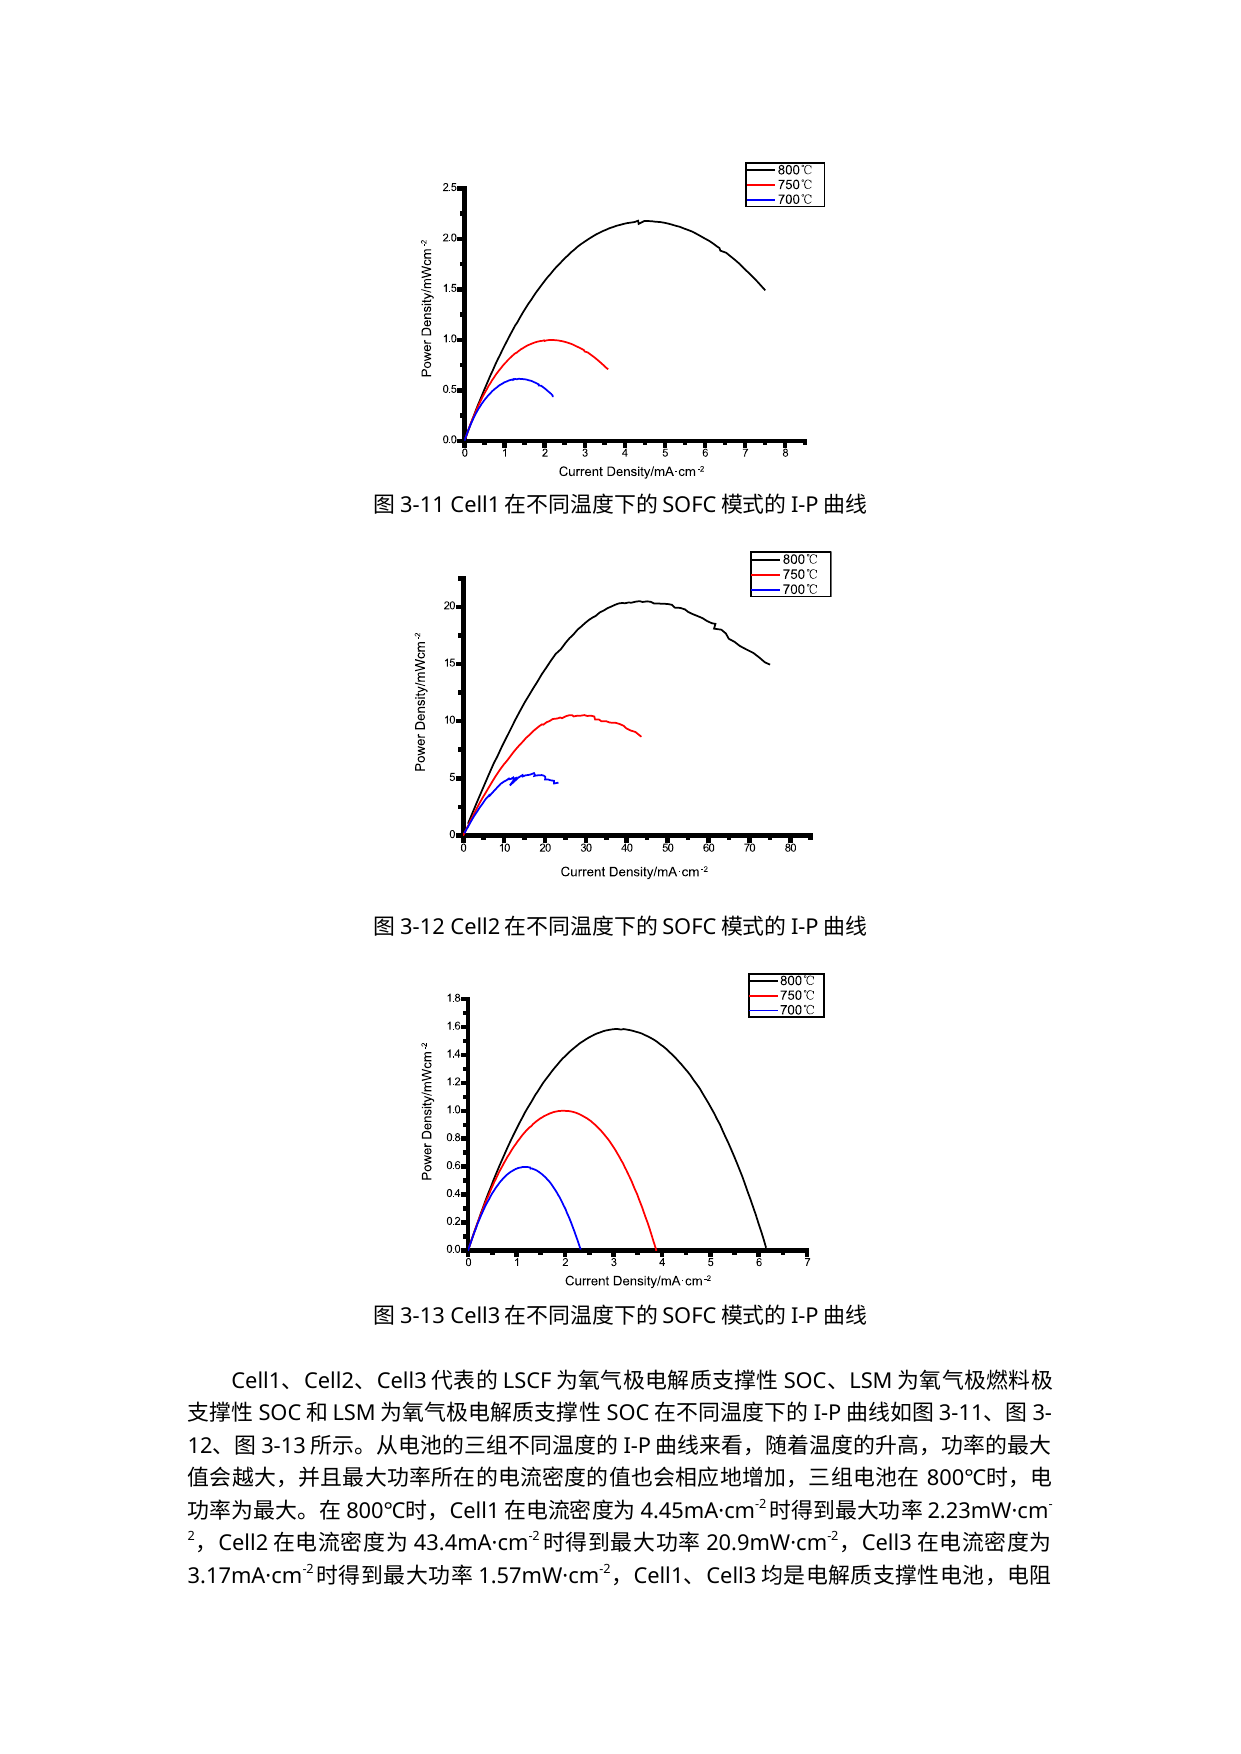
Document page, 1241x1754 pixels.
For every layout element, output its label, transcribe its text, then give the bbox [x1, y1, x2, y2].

text 图3-13 Cell3在不同温度下的SOFC模式的I-P曲线 [187, 1298, 1053, 1331]
text 图3-12 Cell2在不同温度下的SOFC模式的I-P曲线 [187, 909, 1053, 941]
text 图3-11 Cell1在不同温度下的SOFC模式的I-P曲线 [187, 487, 1053, 519]
